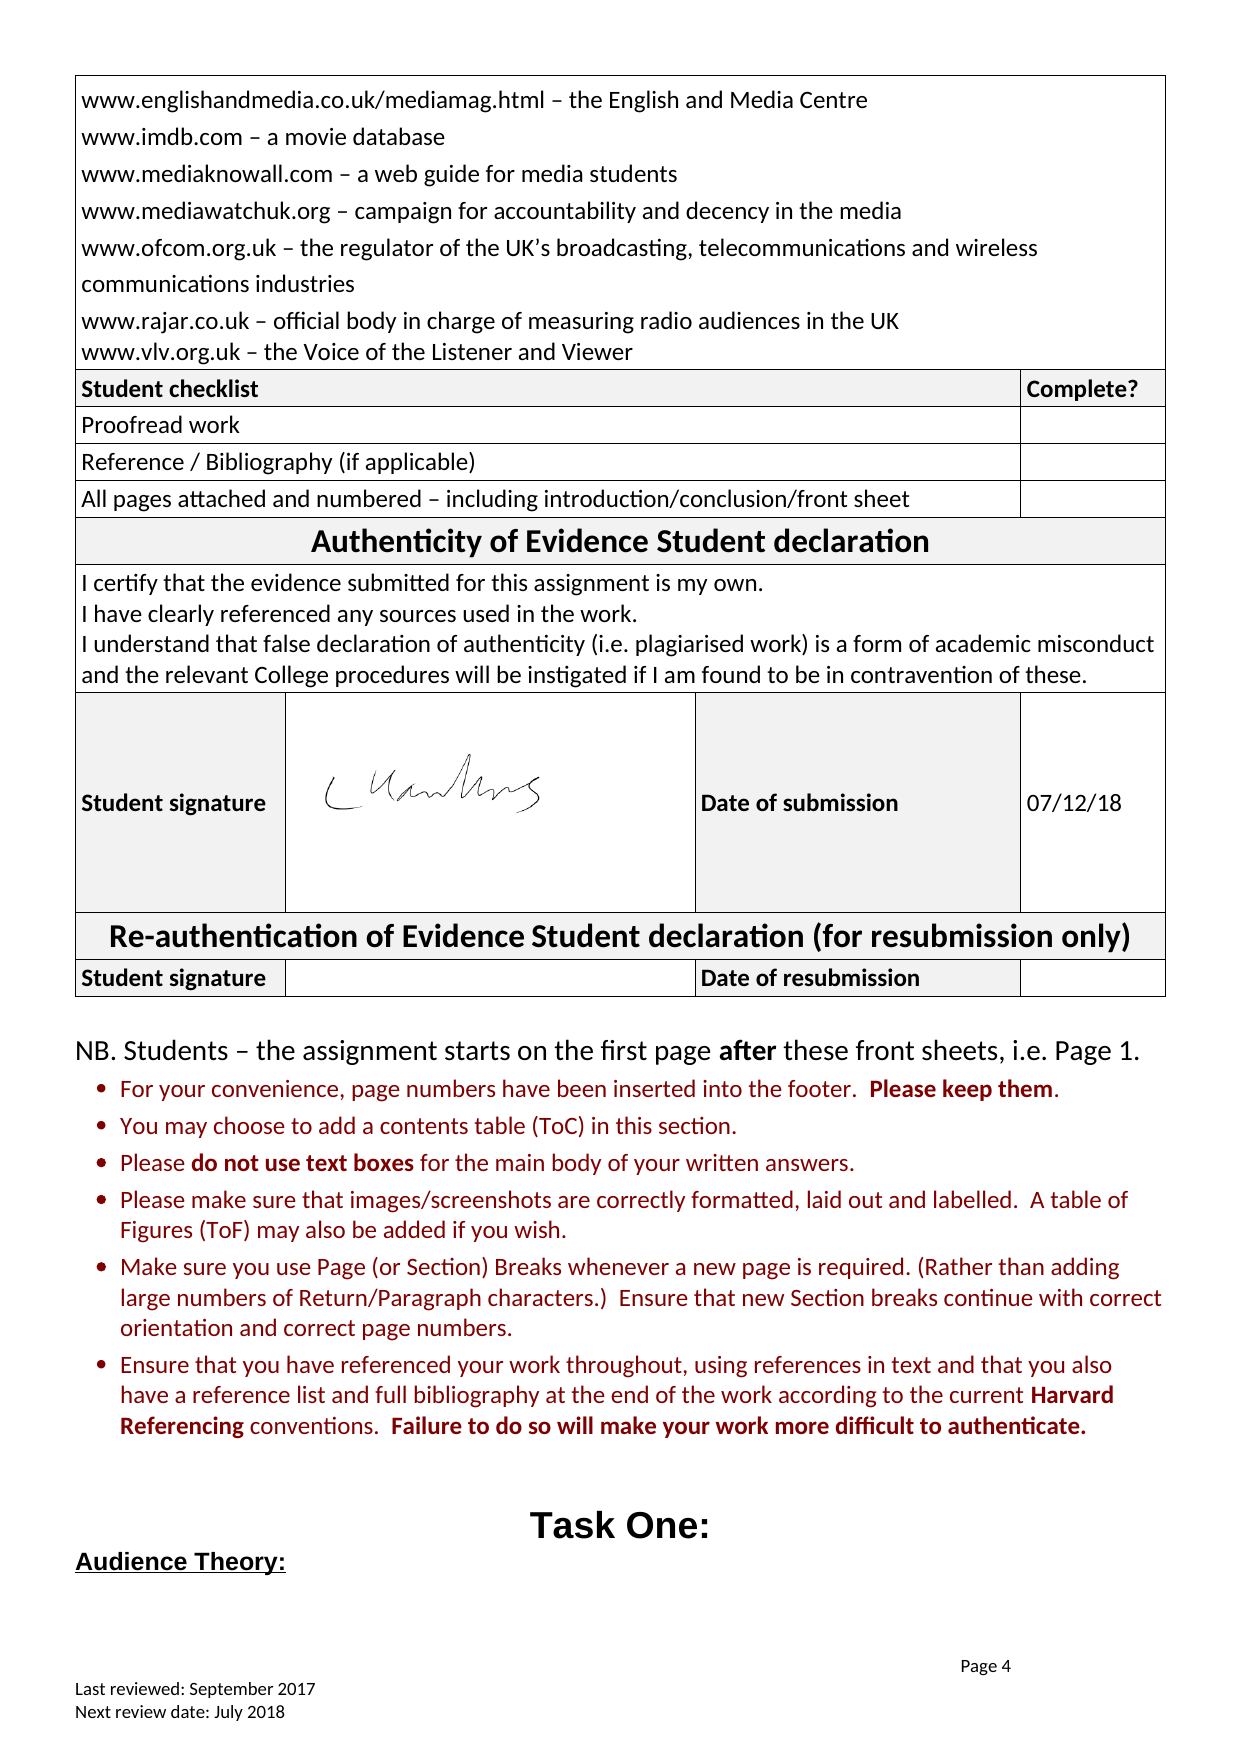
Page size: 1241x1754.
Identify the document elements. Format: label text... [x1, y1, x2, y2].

table_cell Authenticity of Evidence Student declaration [76, 518, 1165, 564]
picture [282, 692, 572, 909]
table_cell Student signature [76, 693, 285, 912]
table_cell Complete? [1021, 370, 1165, 406]
list Please make sure that images/screenshots are correctly formatted, laid out and labelled. A table of Figures (ToF) may also be added if you wish. [97, 1184, 1165, 1245]
table_cell [1021, 444, 1165, 480]
list You may choose to add a contents table (ToC) in this section. [97, 1110, 1165, 1141]
table_cell All pages attached and numbered – including introduction/conclusion/front sheet [76, 481, 1020, 517]
list Make sure you use Page (or Section) Breaks whenever a new page is required. (Rather than adding large numbers of Return/Paragraph characters.) Ensure that new Section breaks continue with correct orientation and correct page numbers. [97, 1251, 1165, 1343]
list For your convenience, page numbers have been inserted into the footer. Please keep them. [97, 1074, 1165, 1104]
table_cell Student signature [76, 960, 285, 996]
table_cell Re-authentication of Evidence Student declaration (for resubmission only) [76, 913, 1165, 959]
table_cell I certify that the evidence submitted for this assignment is my own. I have clearly referenced any sources used in the work. I understand that false declaration of authenticity (i.e. plagiarised work) is a form of academic misconduct and the relevant College procedures will be instigated if I am found to be in contravention of these. [76, 565, 1165, 692]
text NB. Students – the assignment starts on the first page after these front sheets, i.e. Page 1. [75, 1032, 1165, 1067]
table_cell Reference / Bibliography (if applicable) [76, 444, 1020, 480]
table_cell 07/12/18 [1021, 693, 1165, 912]
table_cell Student checklist [76, 370, 1020, 406]
table_cell [1021, 481, 1165, 517]
table_cell Date of resubmission [696, 960, 1020, 996]
table_cell [286, 960, 695, 996]
table_cell Proofread work [76, 407, 1020, 443]
table_cell Date of submission [696, 693, 1020, 912]
table_cell [1021, 407, 1165, 443]
table_cell [1021, 960, 1165, 996]
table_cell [76, 76, 1165, 369]
table_cell [286, 693, 695, 912]
text Audience Theory: [75, 1547, 1165, 1576]
list Ensure that you have referenced your work throughout, using references in text and that you also have a reference list and full bibliography at the end of the work according to the current Harvard Referencing conventions. Failure to do so will make your work more difficult to authenticate. [97, 1349, 1165, 1441]
text Task One: [75, 1504, 1165, 1547]
list Please do not use text boxes for the main body of your written answers. [97, 1147, 1165, 1178]
